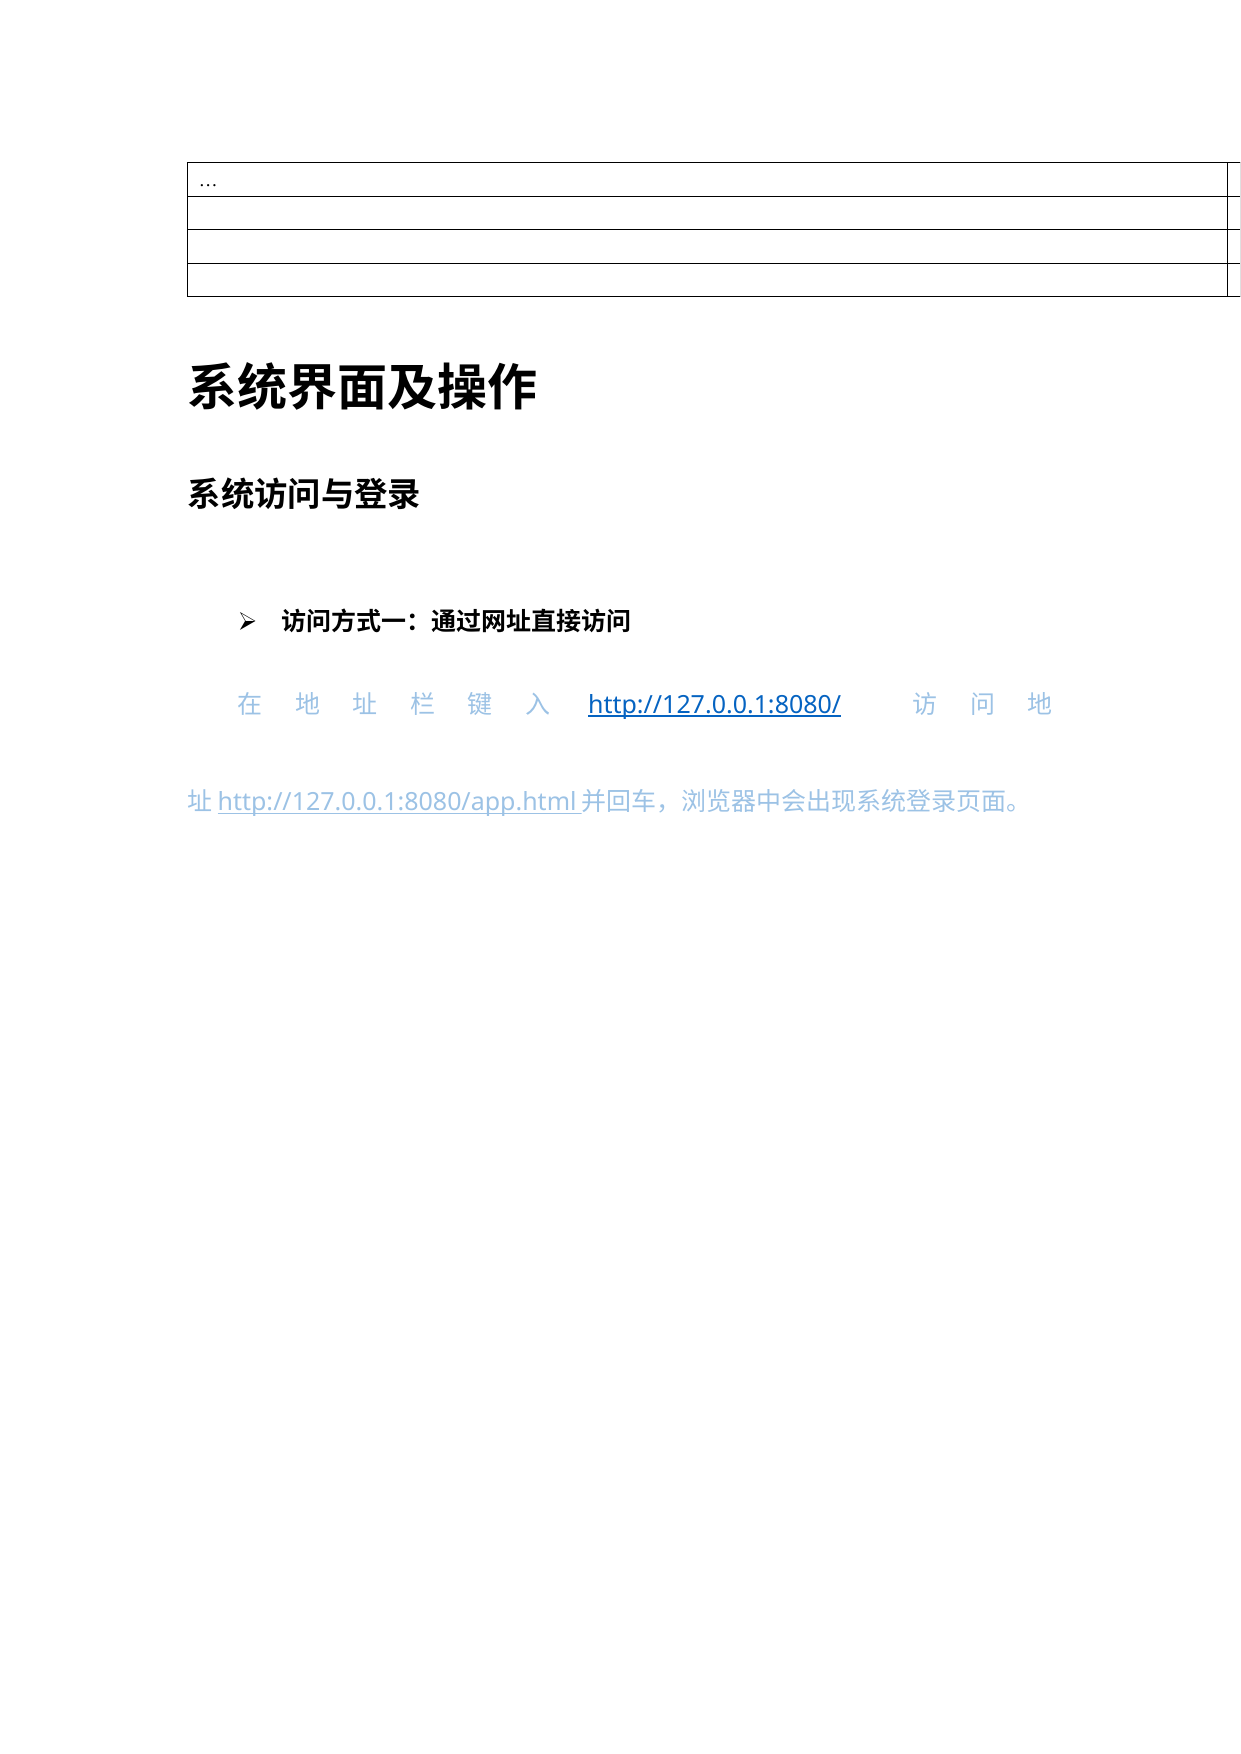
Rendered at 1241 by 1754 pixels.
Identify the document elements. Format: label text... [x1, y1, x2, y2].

table_cell [188, 230, 1227, 263]
subtitle 系统界面及操作 [187, 335, 1053, 432]
table_cell [188, 197, 1227, 229]
table_cell … [188, 163, 1227, 196]
table_cell [1228, 230, 1240, 263]
table_cell [1228, 264, 1240, 296]
list 访问方式一：通过网址直接访问 [238, 587, 1053, 652]
table_cell [1228, 163, 1240, 196]
table_cell [188, 264, 1227, 296]
text 在地址栏键入http://127.0.0.1:8080/ 访问地址http://127.0.0.1:8080/app.html并回车，浏览器中会出现系统登录页面。 [187, 670, 1053, 832]
table_cell [1228, 197, 1240, 229]
subtitle 系统访问与登录 [187, 459, 1053, 524]
